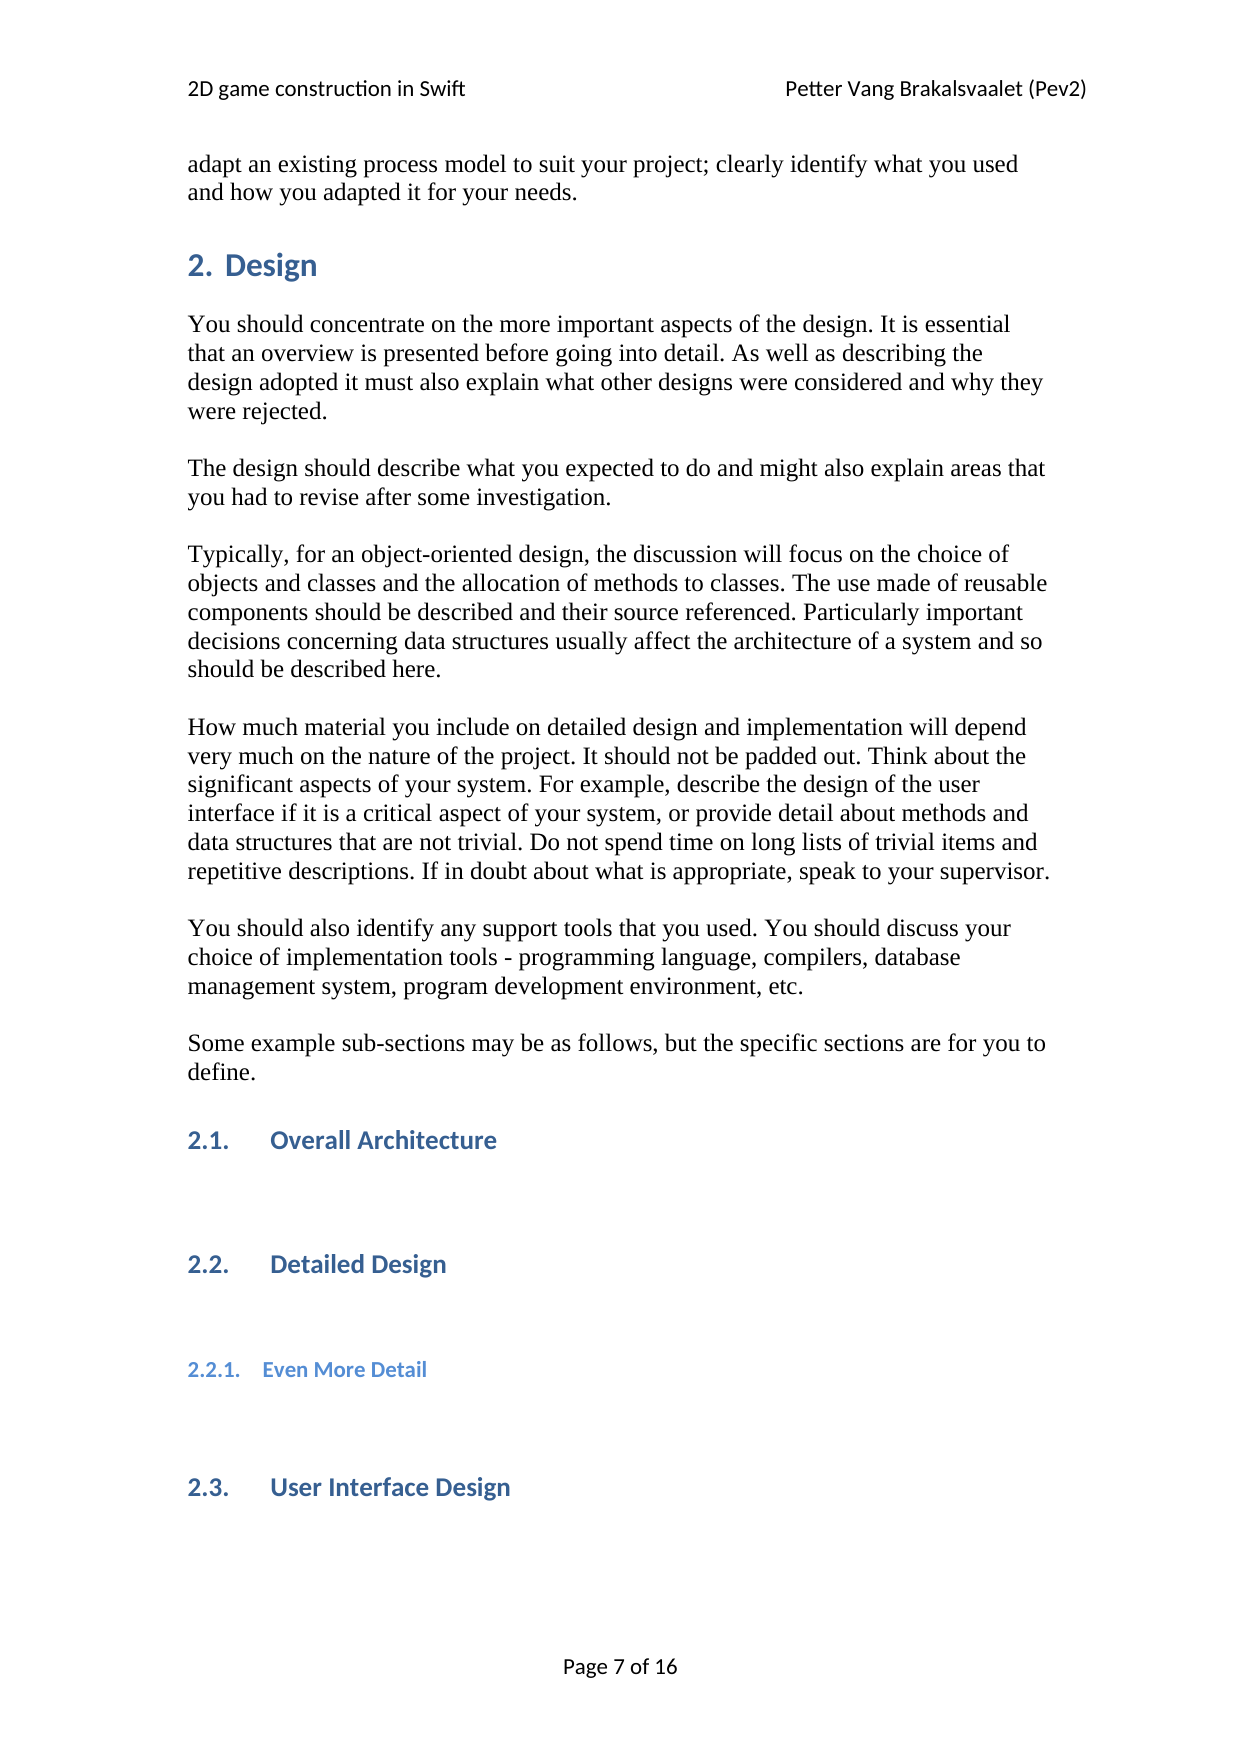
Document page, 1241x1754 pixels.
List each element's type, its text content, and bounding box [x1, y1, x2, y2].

subtitle Detailed Design [187, 1247, 1053, 1281]
subtitle Overall Architecture [187, 1123, 1053, 1156]
subtitle User Interface Design [187, 1470, 1053, 1503]
subtitle Design [187, 244, 1053, 284]
text You should also identify any support tools that you used. You should discuss your choice of implementation tools - programming language, compilers, database management system, program development environment, etc. [187, 913, 1053, 999]
text Some example sub-sections may be as follows, but the specific sections are for you to define. [187, 1028, 1053, 1086]
subtitle Even More Detail [187, 1355, 1053, 1383]
text You should concentrate on the more important aspects of the design. It is essential that an overview is presented before going into detail. As well as describing the design adopted it must also explain what other designs were considered and why they were rejected. [187, 309, 1053, 424]
text Typically, for an object-oriented design, the discussion will focus on the choice of objects and classes and the allocation of methods to classes. The use made of reusable components should be described and their source referenced. Particularly important decisions concerning data structures usually affect the architecture of a system and so should be described here. [187, 539, 1053, 683]
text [187, 149, 1053, 206]
text How much material you include on detailed design and implementation will depend very much on the nature of the project. It should not be padded out. Think about the significant aspects of your system. For example, describe the design of the user interface if it is a critical aspect of your system, or provide detail about methods and data structures that are not trivial. Do not spend time on long lists of trivial items and repetitive descriptions. If in doubt about what is appropriate, speak to your supervisor. [187, 712, 1053, 884]
text The design should describe what you expected to do and might also explain areas that you had to revise after some investigation. [187, 453, 1053, 511]
